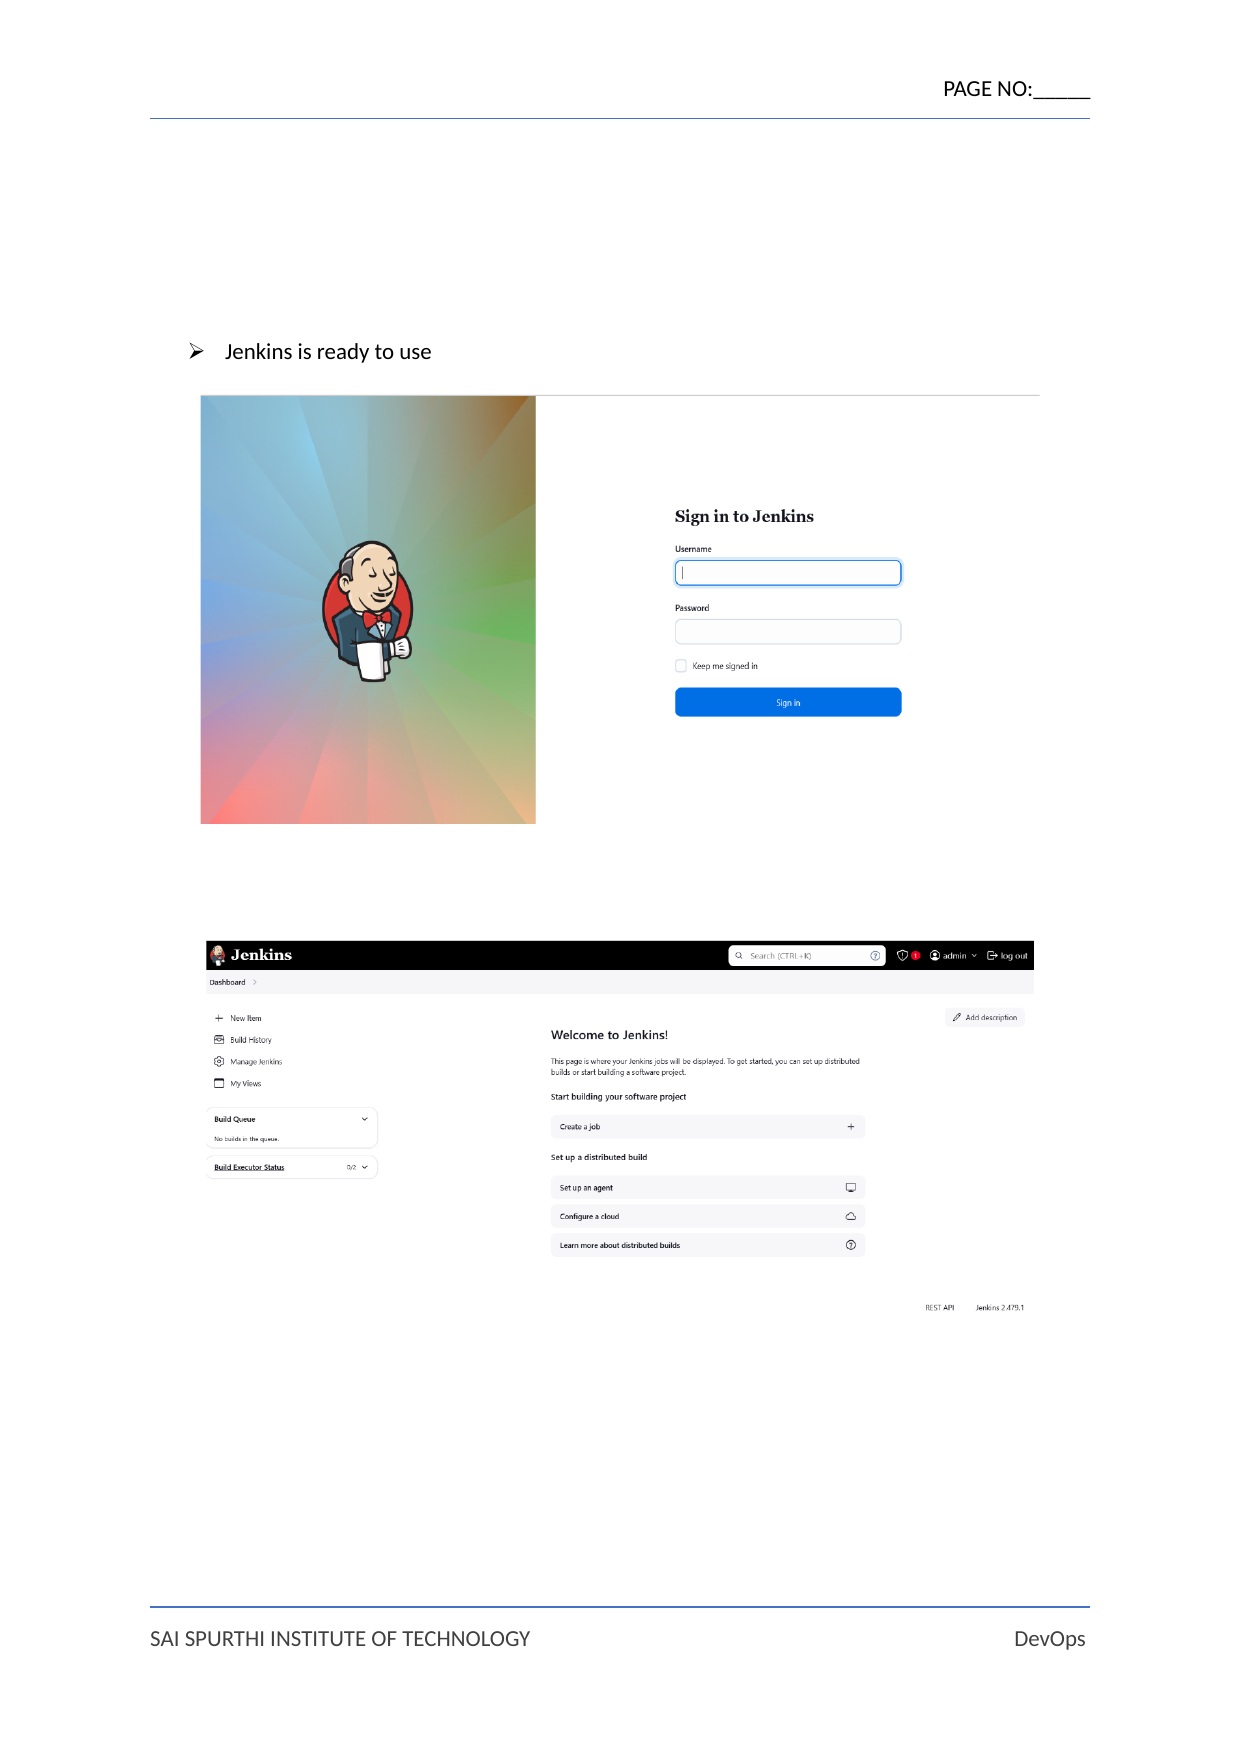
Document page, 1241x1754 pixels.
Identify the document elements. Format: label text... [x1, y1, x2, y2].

picture [200, 394, 1040, 824]
picture [206, 937, 1034, 1320]
list Jenkins is ready to use [187, 337, 1090, 366]
